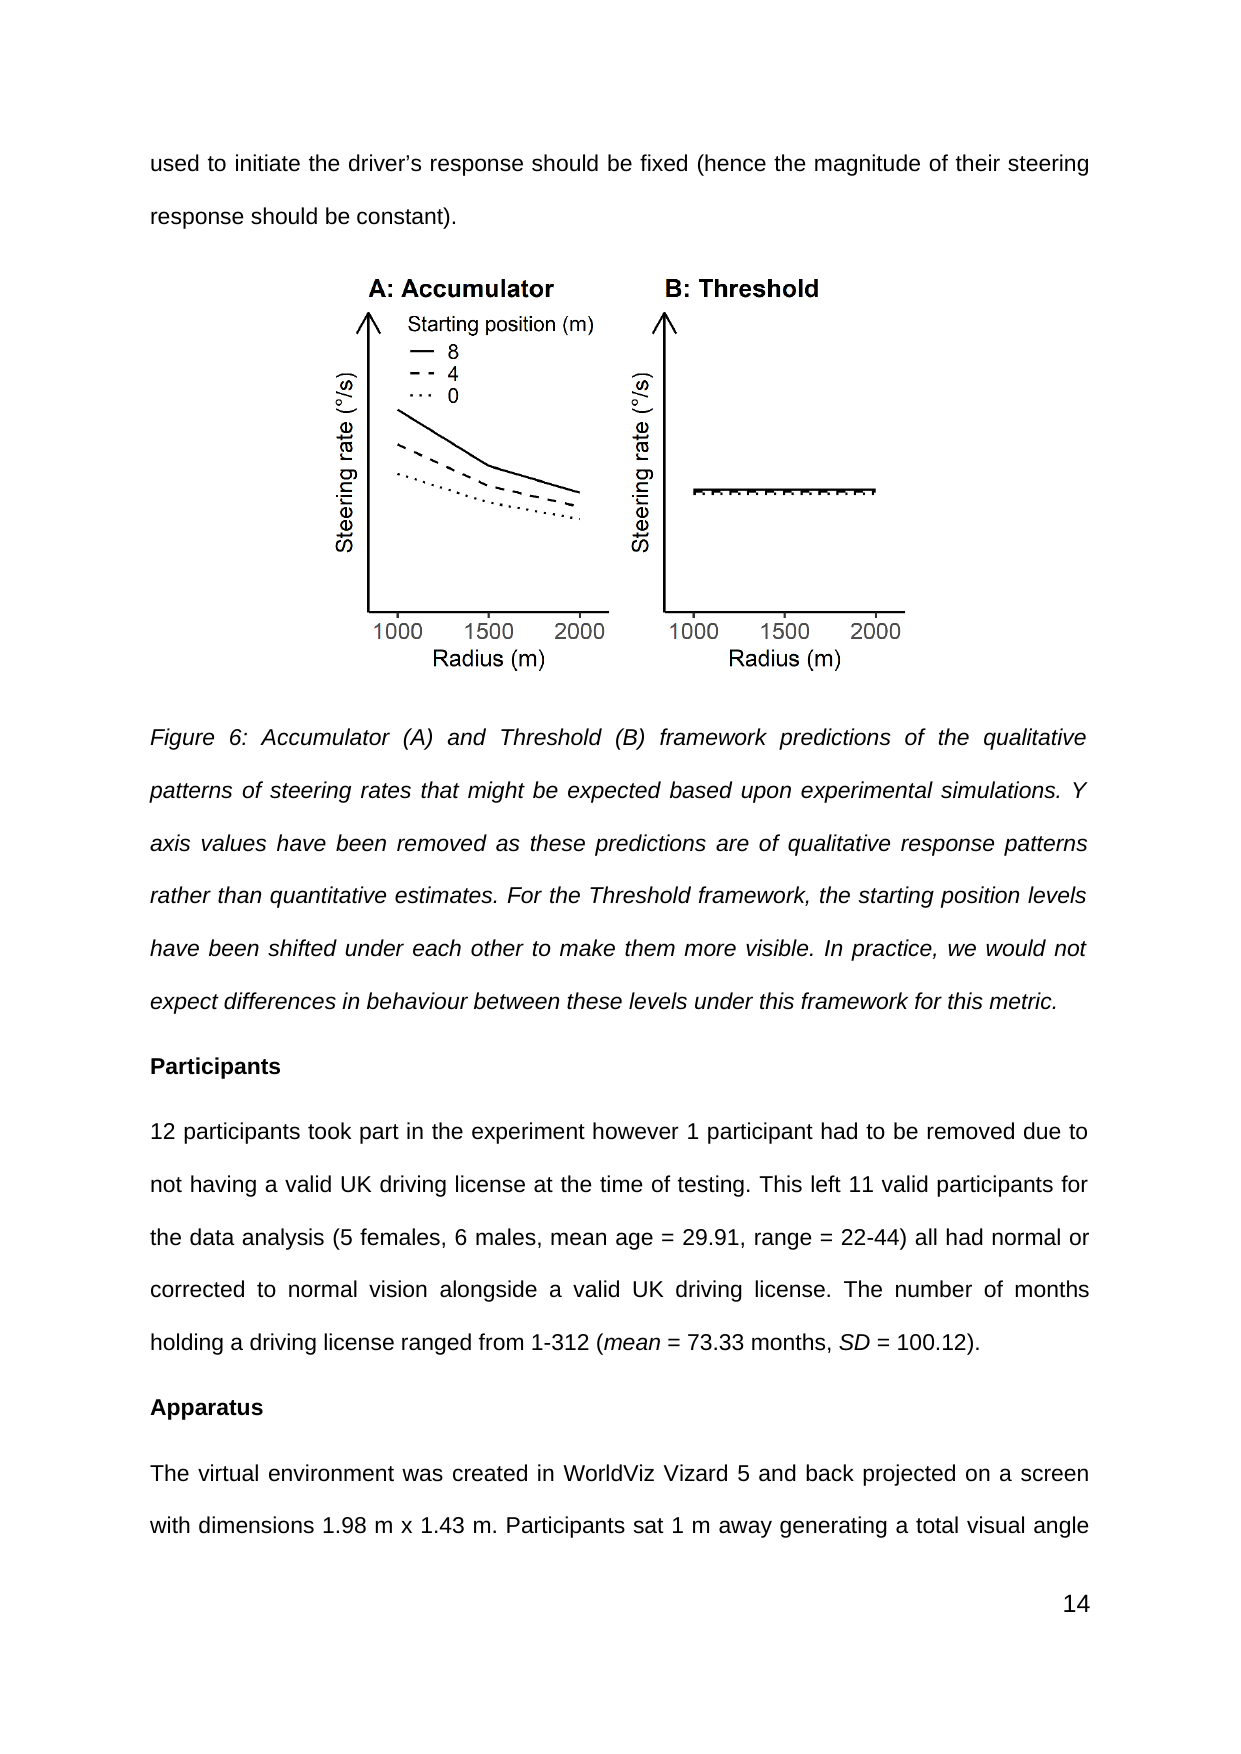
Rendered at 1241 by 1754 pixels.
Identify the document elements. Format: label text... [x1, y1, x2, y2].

picture [325, 268, 914, 680]
subtitle Apparatus [150, 1394, 1090, 1421]
text 12 participants took part in the experiment however 1 participant had to be removed due to not having a valid UK driving license at the time of testing. This left 11 valid participants for the data analysis (5 females, 6 males, mean age = 29.91, range = 22-44) all had normal or corrected to normal vision alongside a valid UK driving license. The number of months holding a driving license ranged from 1-312 (mean = 73.33 months, SD = 100.12). [150, 1118, 1090, 1356]
text Figure 6: Accumulator (A) and Threshold (B) framework predictions of the qualitative patterns of steering rates that might be expected based upon experimental simulations. Y axis values have been removed as these predictions are of qualitative response patterns rather than quantitative estimates. For the Threshold framework, the starting position levels have been shifted under each other to make them more visible. In practice, we would not expect differences in behaviour between these levels under this framework for this metric. [150, 724, 1090, 1014]
subtitle Participants [150, 1053, 1090, 1079]
